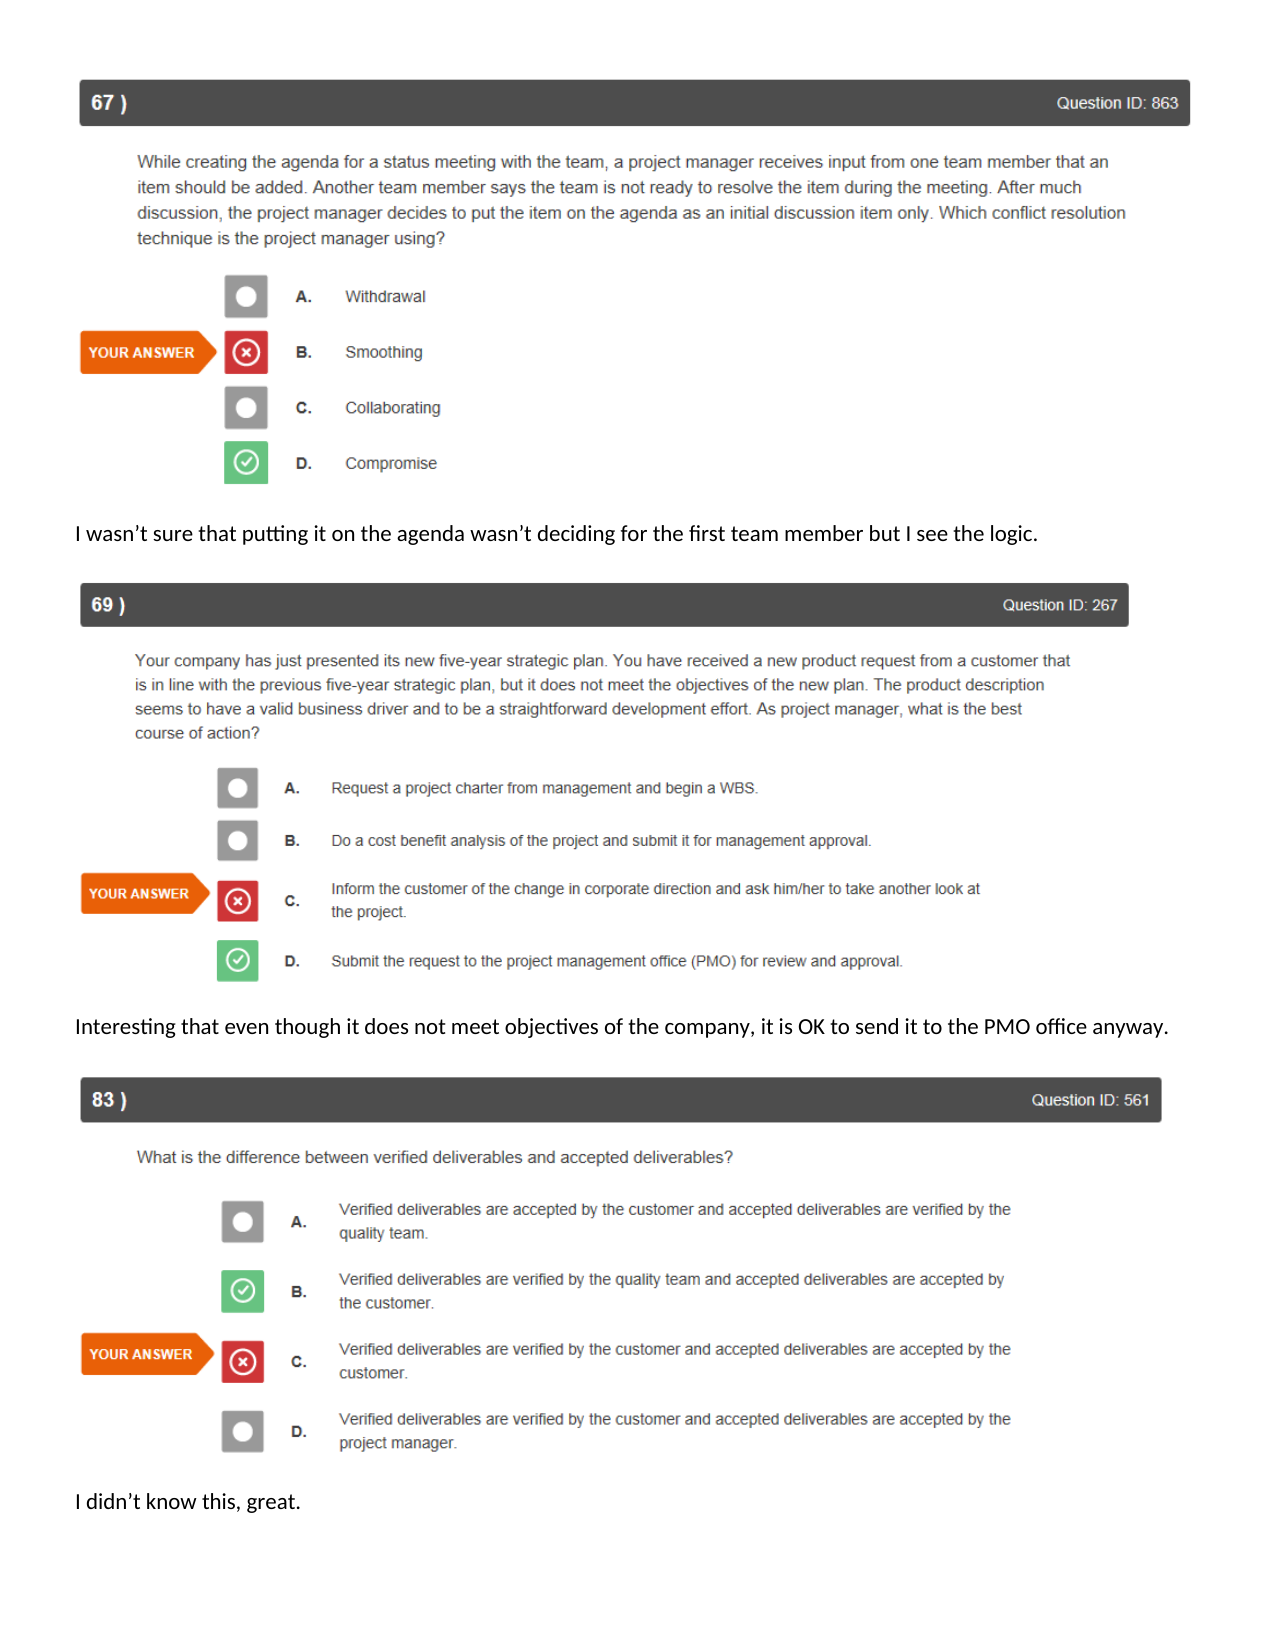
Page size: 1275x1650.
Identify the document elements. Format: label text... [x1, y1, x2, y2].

picture [75, 571, 1131, 988]
text I wasn’t sure that putting it on the agenda wasn’t deciding for the first team member but I see the logic. [75, 519, 1200, 547]
text Interesting that even though it does not meet objectives of the company, it is OK to send it to the PMO office anyway. [75, 1012, 1200, 1040]
picture [75, 1065, 1164, 1463]
picture [75, 75, 1196, 494]
text I didn’t know this, great. [75, 1487, 1200, 1516]
